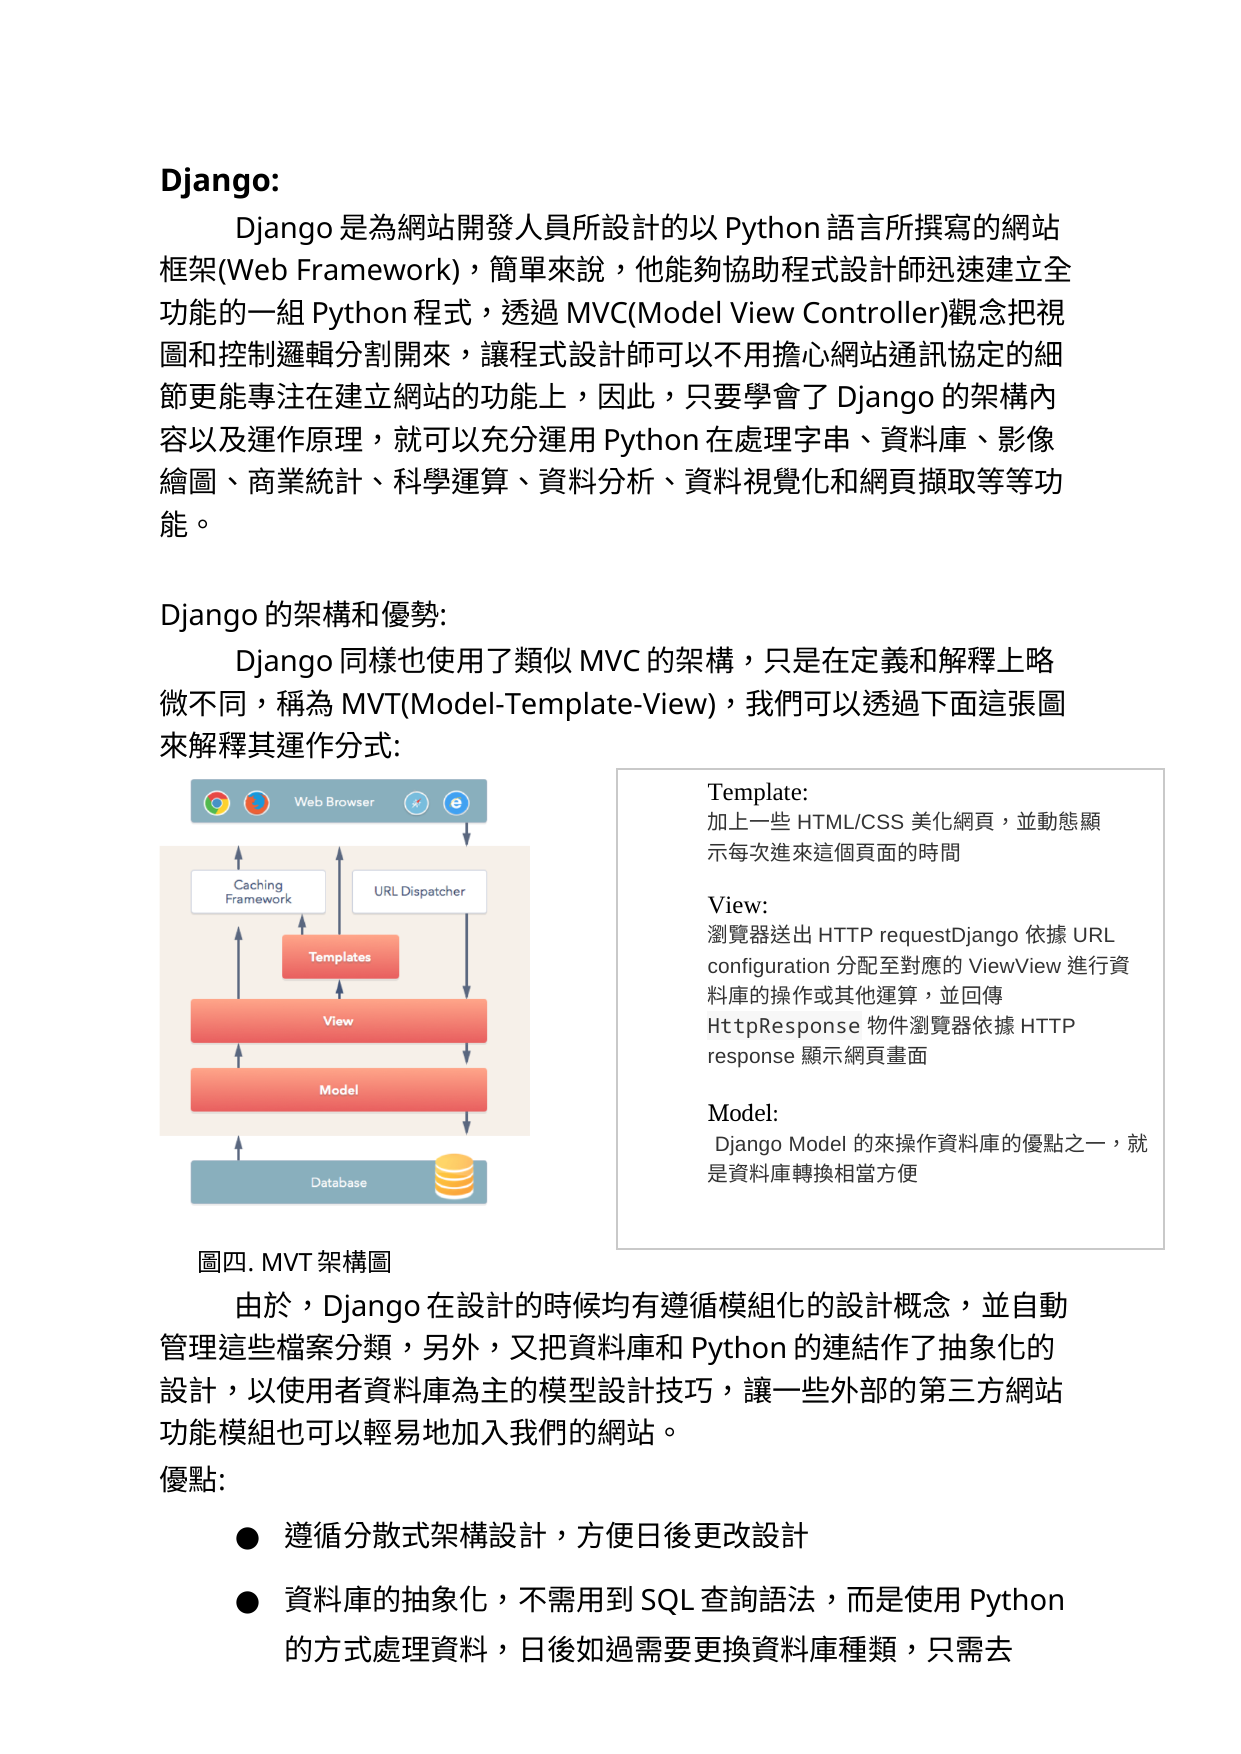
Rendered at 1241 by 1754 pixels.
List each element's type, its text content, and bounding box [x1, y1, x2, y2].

text 由於，Django在設計的時候均有遵循模組化的設計概念，並自動管理這些檔案分類，另外，又把資料庫和Python的連結作了抽象化的設計，以使用者資料庫為主的模型設計技巧，讓一些外部的第三方網站功能模組也可以輕易地加入我們的網站。 [159, 1283, 1081, 1452]
list 遵循分散式架構設計，方便日後更改設計 [234, 1503, 1081, 1563]
text Django的架構和優勢: [159, 591, 1081, 634]
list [234, 1567, 1081, 1669]
text Django: [159, 158, 1081, 200]
text 圖四. MVT架構圖 [159, 1242, 1081, 1278]
text Django同樣也使用了類似MVC的架構，只是在定義和解釋上略微不同，稱為MVT(Model-Template-View)，我們可以透過下面這張圖來解釋其運作分式: [159, 638, 1081, 765]
text 優點: [159, 1456, 1081, 1499]
picture [159, 769, 530, 1239]
text Django是為網站開發人員所設計的以Python語言所撰寫的網站框架(Web Framework)，簡單來說，他能夠協助程式設計師迅速建立全功能的一組Python程式，透過MVC(Model View Controller)觀念把視圖和控制邏輯分割開來，讓程式設計師可以不用擔心網站通訊協定的細節更能專注在建立網站的功能上，因此，只要學會了Django的架構內容以及運作原理，就可以充分運用Python在處理字串、資料庫、影像繪圖、商業統計、科學運算、資料分析、資料視覺化和網頁擷取等等功能。 [159, 204, 1081, 543]
